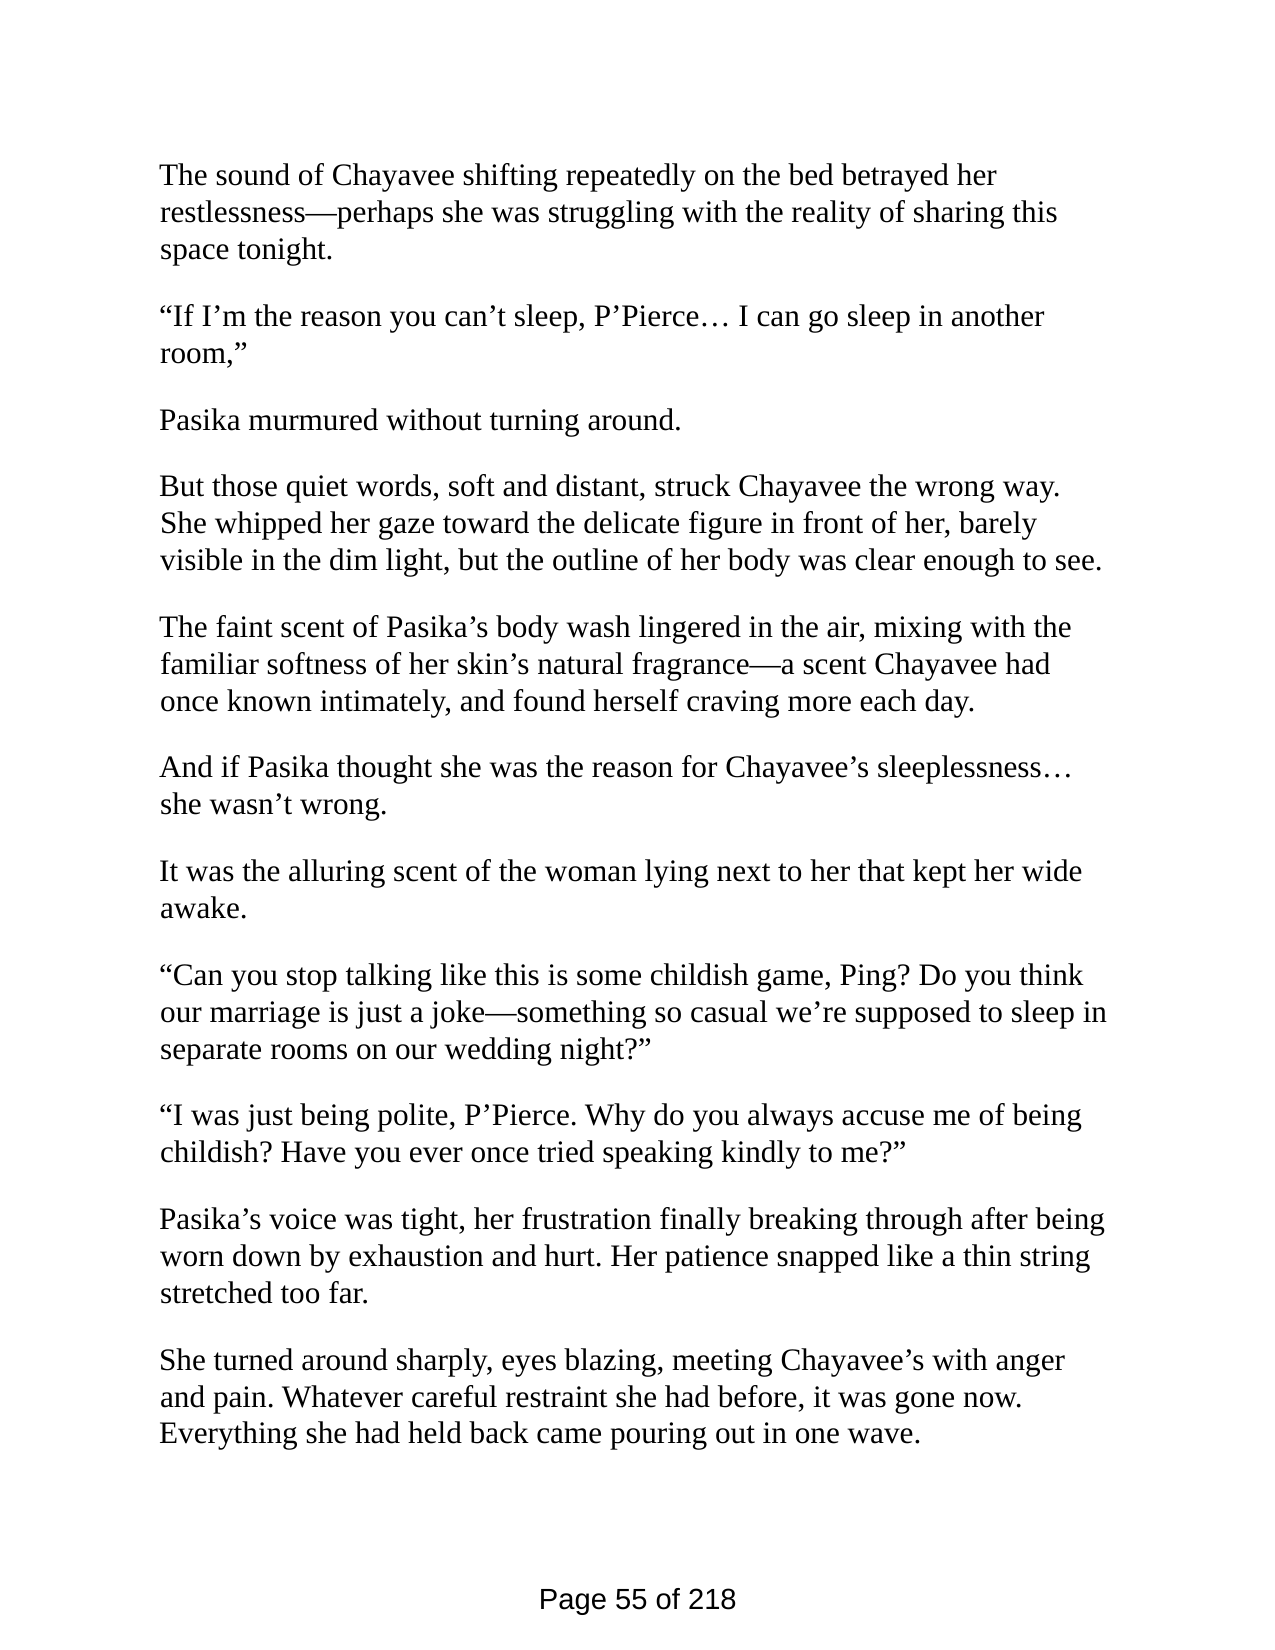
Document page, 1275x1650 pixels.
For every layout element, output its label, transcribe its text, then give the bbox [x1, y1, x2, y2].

text It was the alluring scent of the woman lying next to her that kept her wide awake. [159, 852, 1113, 925]
text “Can you stop talking like this is some childish game, Ping? Do you think our marriage is just a joke—something so casual we’re supposed to sleep in separate rooms on our wedding night?” [159, 956, 1113, 1066]
text But those quiet words, soft and distant, struck Chayavee the wrong way. She whipped her gaze toward the delicate figure in front of her, barely visible in the dim light, but the outline of her body was clear enough to see. [159, 467, 1113, 577]
text And if Pasika thought she was the reason for Chayavee’s sleeplessness… she wasn’t wrong. [159, 749, 1113, 822]
text Pasika’s voice was tight, her frustration finally breaking through after being worn down by exhaustion and hurt. Her patience snapped like a thin string stretched too far. [159, 1200, 1113, 1310]
text Everything she had held back came pouring out in one wave. [159, 1415, 1113, 1451]
text “If I’m the reason you can’t sleep, P’Pierce… I can go sleep in another room,” [159, 297, 1113, 370]
text The sound of Chayavee shifting repeatedly on the bed betrayed her restlessness—perhaps she was struggling with the reality of sharing this space tonight. [160, 156, 1114, 266]
text She turned around sharply, eyes blazing, meeting Chayavee’s with anger and pain. Whatever careful restraint she had before, it was gone now. [159, 1341, 1113, 1414]
text Pasika murmured without turning around. [159, 401, 1113, 437]
text “I was just being polite, P’Pierce. Why do you always accuse me of being childish? Have you ever once tried speaking kindly to me?” [159, 1097, 1113, 1169]
text The faint scent of Pasika’s body wash lingered in the air, mixing with the familiar softness of her skin’s natural fragrance—a scent Chayavee had once known intimately, and found herself craving more each day. [159, 608, 1113, 718]
